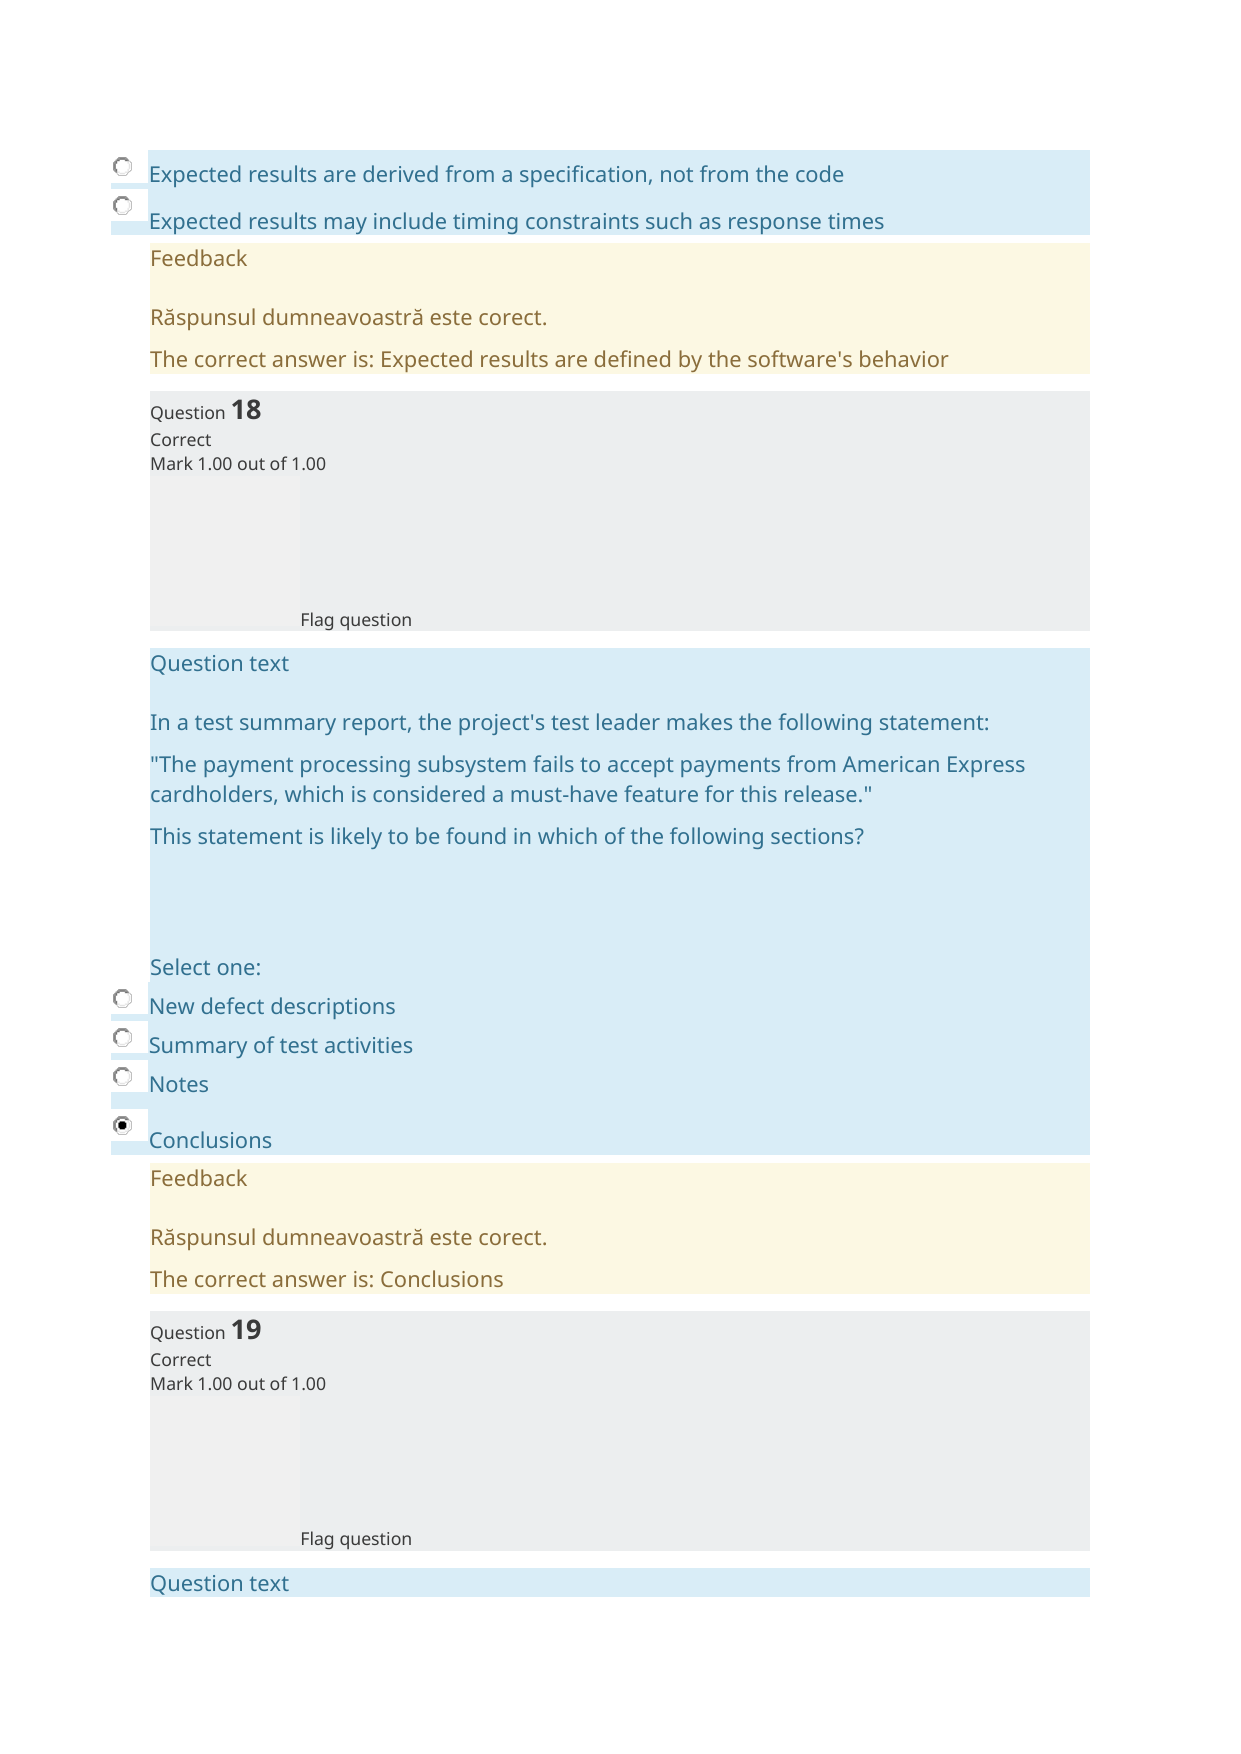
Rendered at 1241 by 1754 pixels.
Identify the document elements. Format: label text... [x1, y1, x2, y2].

text Question 19 [150, 1311, 1090, 1347]
text "The payment processing subsystem fails to accept payments from American Express cardholders, which is considered a must-have feature for this release." [150, 749, 1090, 809]
text Flag question [150, 476, 1090, 631]
text Expected results are derived from a specification, not from the code [111, 150, 1090, 189]
text Correct [150, 1347, 1090, 1372]
text Correct [150, 427, 1090, 452]
text Mark 1.00 out of 1.00 [150, 1372, 1090, 1396]
text Select one: [150, 952, 1090, 982]
text New defect descriptions [111, 982, 1090, 1021]
text Expected results may include timing constraints such as response times [111, 189, 1090, 235]
text Conclusions [111, 1099, 1090, 1155]
text Feedback [150, 243, 1090, 273]
text Question 18 [150, 391, 1090, 427]
text The correct answer is: Expected results are defined by the software's behavior [150, 344, 1090, 374]
text In a test summary report, the project's test leader makes the following statement: [150, 707, 1090, 737]
text Flag question [150, 1396, 1090, 1551]
text Mark 1.00 out of 1.00 [150, 452, 1090, 476]
text Notes [111, 1060, 1090, 1099]
text Răspunsul dumneavoastră este corect. [150, 302, 1090, 332]
text This statement is likely to be found in which of the following sections? [150, 821, 1090, 851]
text The correct answer is: Conclusions [150, 1264, 1090, 1294]
text Question text [150, 1568, 1090, 1597]
text Feedback [150, 1163, 1090, 1193]
text Question text [150, 648, 1090, 678]
text Summary of test activities [111, 1021, 1090, 1060]
text Răspunsul dumneavoastră este corect. [150, 1222, 1090, 1252]
